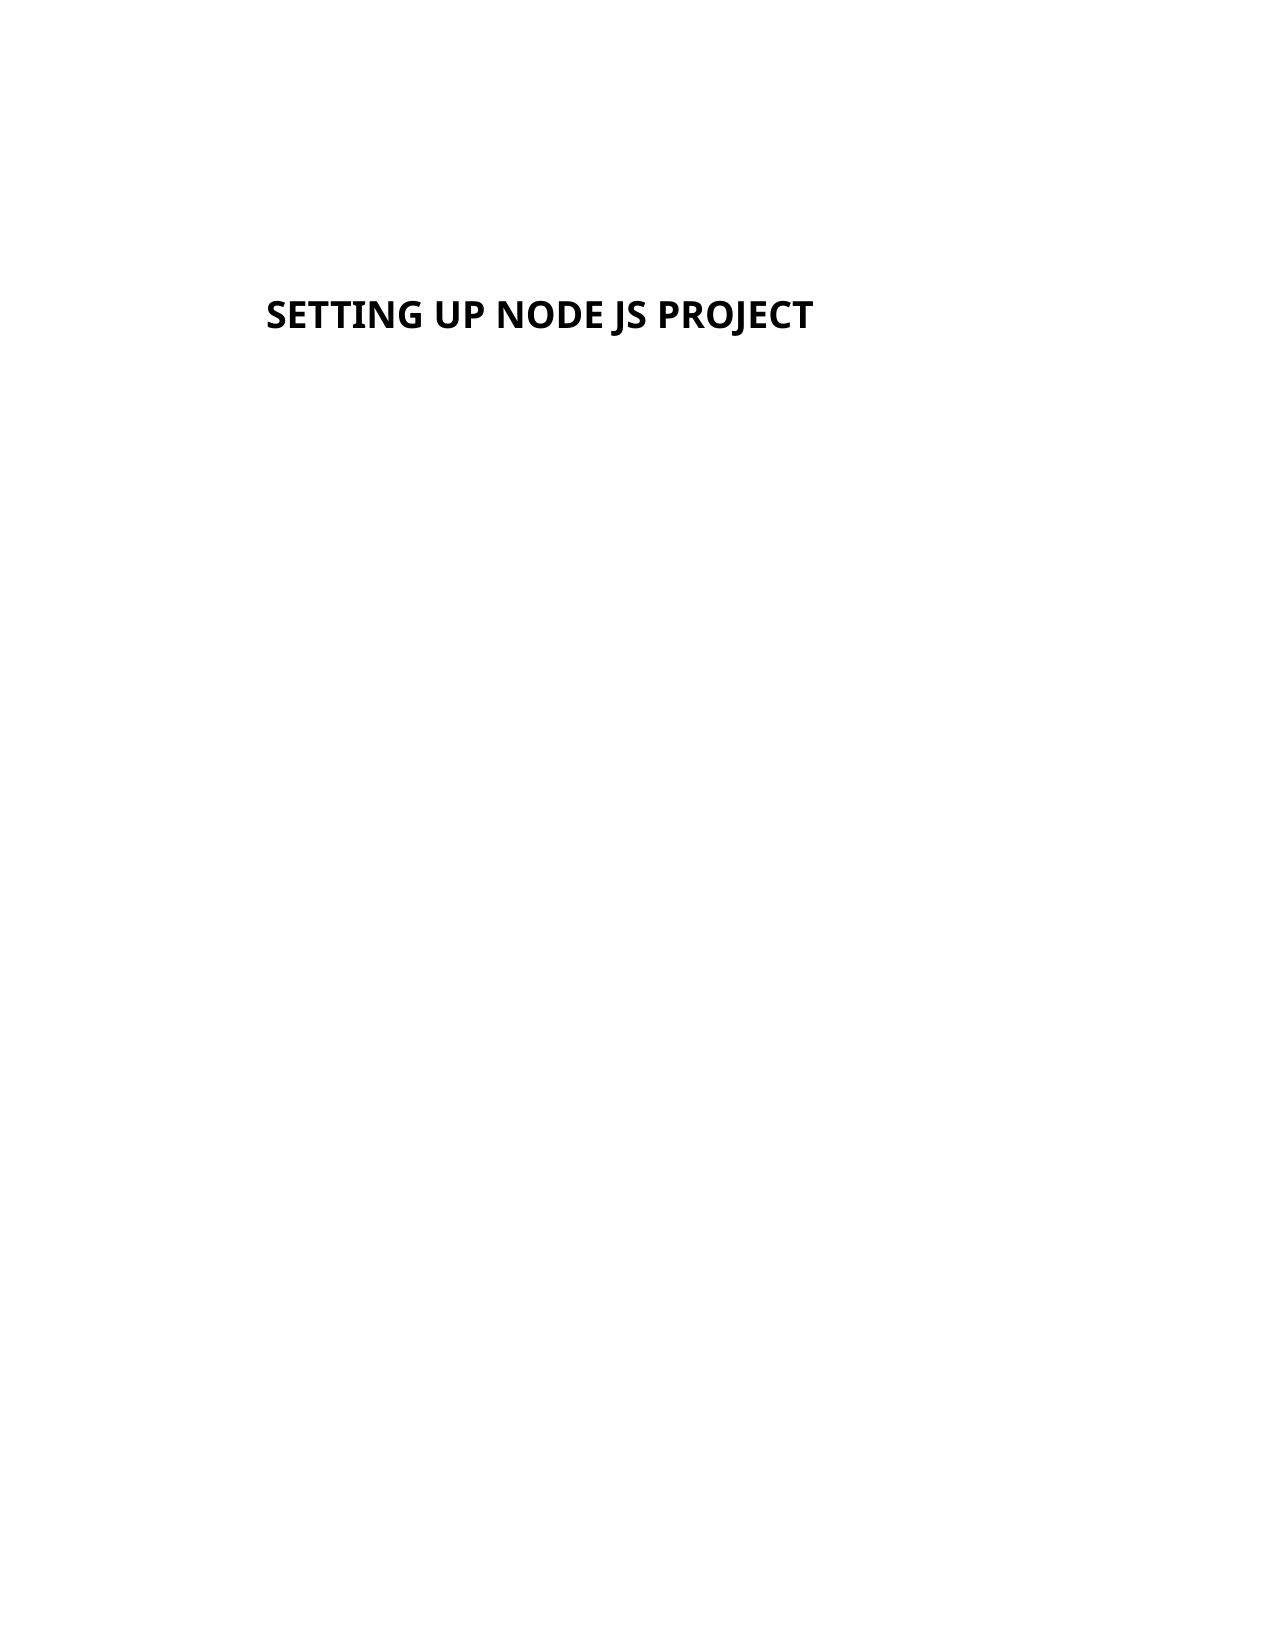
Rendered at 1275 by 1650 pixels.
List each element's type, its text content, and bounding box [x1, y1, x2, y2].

text SETTING UP NODE JS PROJECT [118, 288, 1157, 339]
